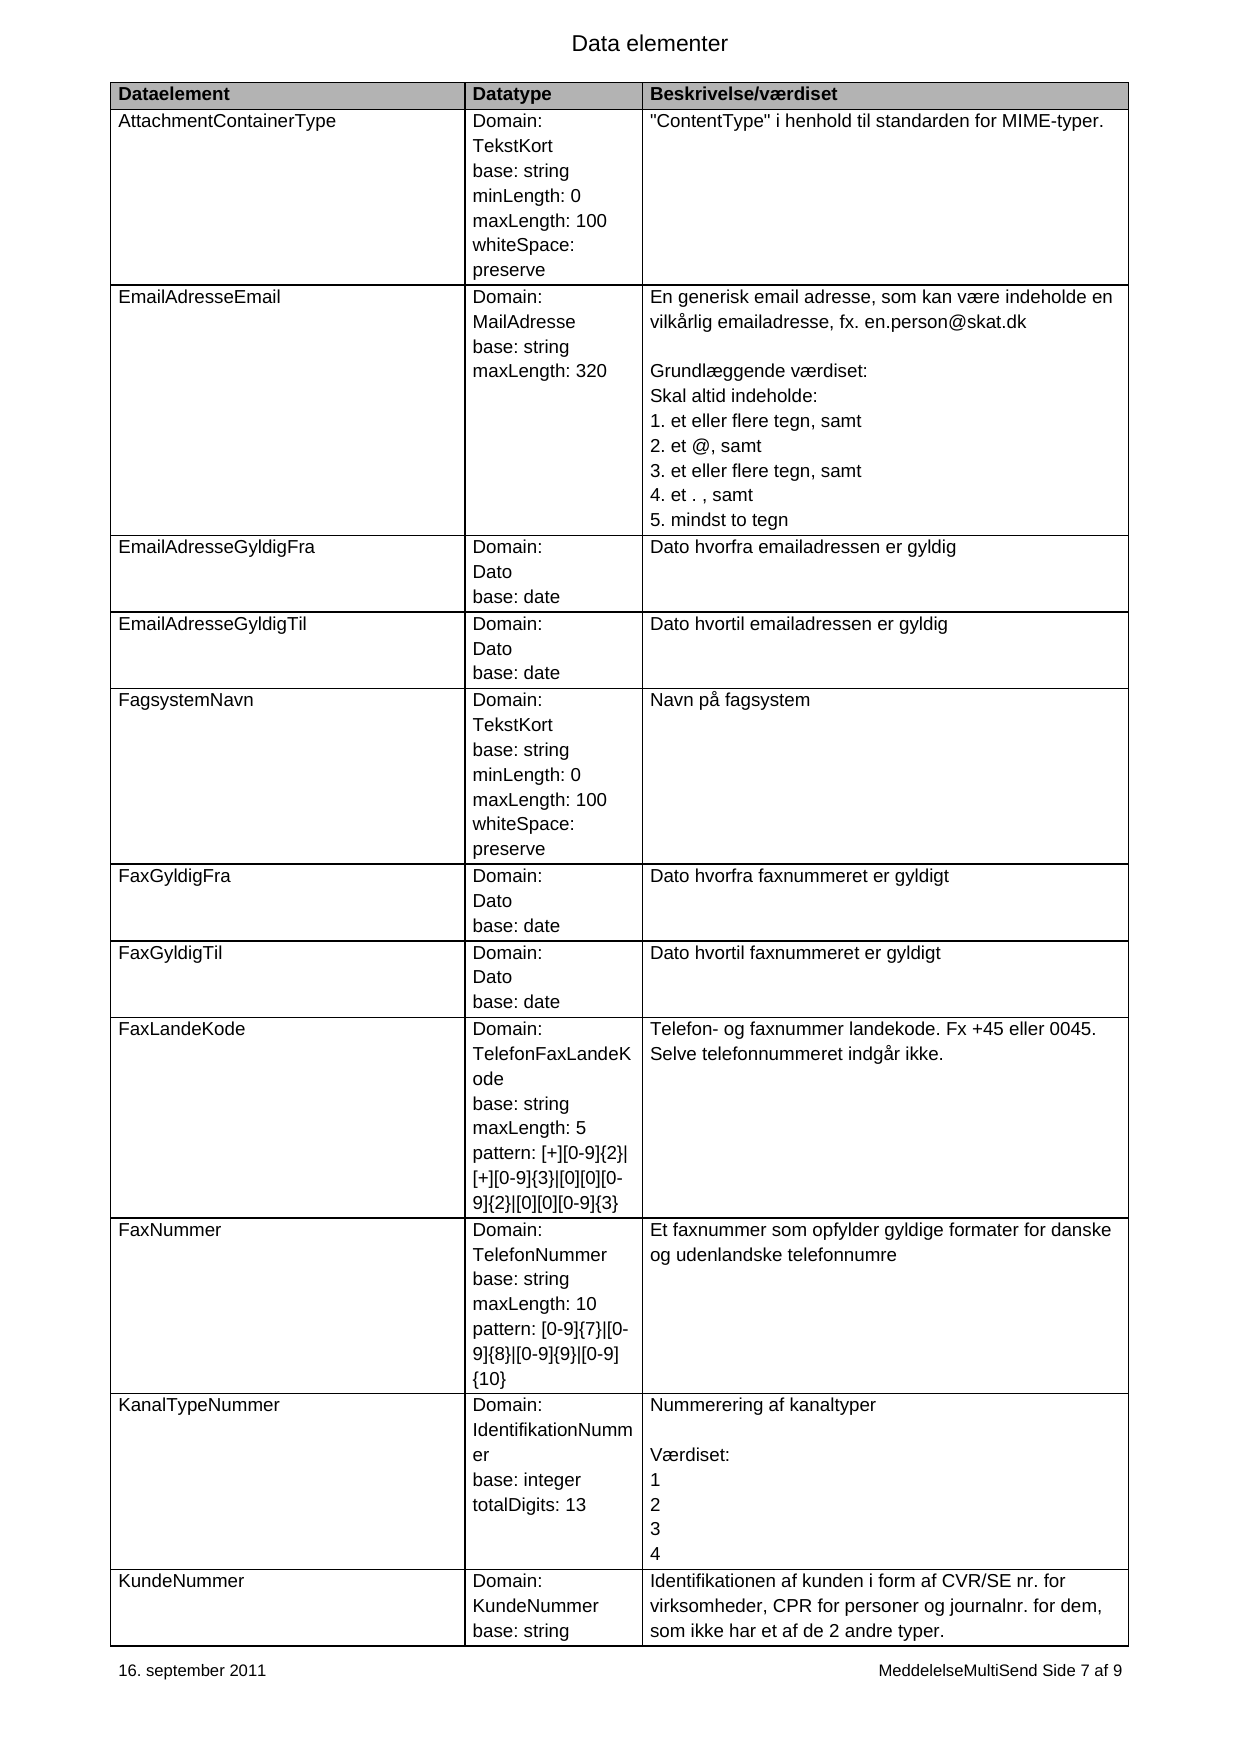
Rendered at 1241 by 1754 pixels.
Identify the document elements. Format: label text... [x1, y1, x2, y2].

table_header Dataelement [111, 83, 464, 109]
table_cell Domain: Dato base: date [466, 865, 642, 940]
table_cell FaxGyldigTil [111, 942, 464, 1016]
table_cell EmailAdresseEmail [111, 286, 464, 534]
table_cell EmailAdresseGyldigFra [111, 536, 464, 611]
table_cell FagsystemNavn [111, 689, 464, 863]
table_cell Et faxnummer som opfylder gyldige formater for danske og udenlandske telefonnumre [643, 1219, 1128, 1393]
table_cell Nummerering af kanaltyper Værdiset: 1 2 3 4 [643, 1394, 1128, 1568]
table_cell Domain: Dato base: date [466, 536, 642, 611]
table_cell Dato hvorfra faxnummeret er gyldigt [643, 865, 1128, 940]
table_cell Navn på fagsystem [643, 689, 1128, 863]
table_cell KundeNummer [111, 1570, 464, 1645]
table_cell Domain: Dato base: date [466, 613, 642, 688]
table_cell Dato hvortil faxnummeret er gyldigt [643, 942, 1128, 1016]
table_cell En generisk email adresse, som kan være indeholde en vilkårlig emailadresse, fx. en.person@skat.dk Grundlæggende værdiset: Skal altid indeholde: 1. et eller flere tegn, samt 2. et @, samt 3. et eller flere tegn, samt 4. et . , samt 5. mindst to tegn [643, 286, 1128, 534]
table_cell FaxGyldigFra [111, 865, 464, 940]
table_cell Domain: TelefonNummer base: string maxLength: 10 pattern: [0-9]{7}|[0-9]{8}|[0-9]{9}|[0-9]{10} [466, 1219, 642, 1393]
table_cell Domain: MailAdresse base: string maxLength: 320 [466, 286, 642, 534]
table_cell Domain: TekstKort base: string minLength: 0 maxLength: 100 whiteSpace: preserve [466, 110, 642, 284]
table_header Beskrivelse/værdiset [643, 83, 1128, 109]
table_cell Dato hvortil emailadressen er gyldig [643, 613, 1128, 688]
table_cell Dato hvorfra emailadressen er gyldig [643, 536, 1128, 611]
table_header Datatype [466, 83, 642, 109]
table_cell KanalTypeNummer [111, 1394, 464, 1568]
table_cell FaxLandeKode [111, 1018, 464, 1217]
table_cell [643, 1570, 1128, 1645]
table_cell Telefon- og faxnummer landekode. Fx +45 eller 0045. Selve telefonnummeret indgår ikke. [643, 1018, 1128, 1217]
table_cell EmailAdresseGyldigTil [111, 613, 464, 688]
table_cell Domain: Dato base: date [466, 942, 642, 1016]
table_cell AttachmentContainerType [111, 110, 464, 284]
table_cell Domain: IdentifikationNummer base: integer totalDigits: 13 [466, 1394, 642, 1568]
table_cell Domain: TelefonFaxLandeKode base: string maxLength: 5 pattern: [+][0-9]{2}|[+][0-9]{3}|[0][0][0-9]{2}|[0][0][0-9]{3} [466, 1018, 642, 1217]
table_cell FaxNummer [111, 1219, 464, 1393]
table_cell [466, 1570, 642, 1645]
table_cell "ContentType" i henhold til standarden for MIME-typer. [643, 110, 1128, 284]
table_cell Domain: TekstKort base: string minLength: 0 maxLength: 100 whiteSpace: preserve [466, 689, 642, 863]
